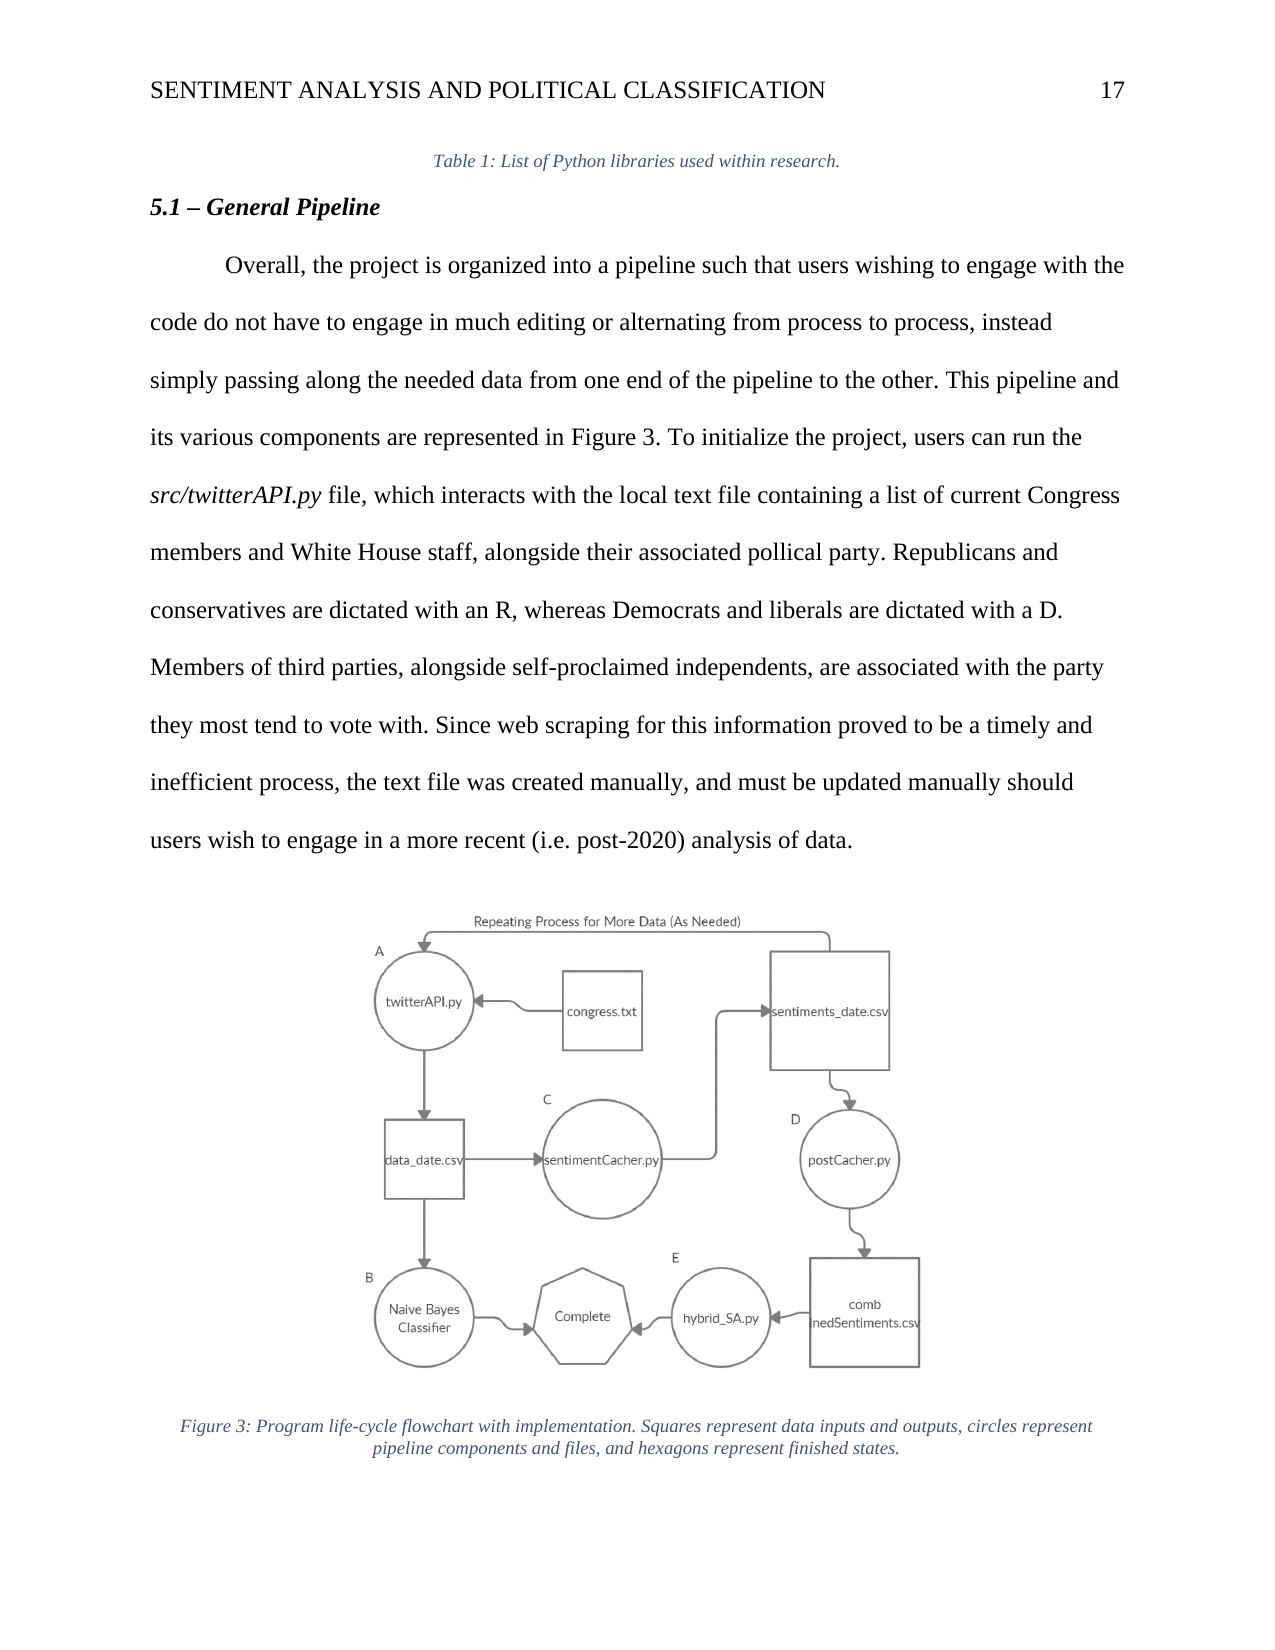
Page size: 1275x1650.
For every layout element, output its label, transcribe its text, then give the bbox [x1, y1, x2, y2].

text Overall, the project is organized into a pipeline such that users wishing to engage with the code do not have to engage in much editing or alternating from process to process, instead simply passing along the needed data from one end of the pipeline to the other. This pipeline and its various components are represented in Figure 3. To initialize the project, users can run the src/twitterAPI.py file, which interacts with the local text file containing a list of current Congress members and White House staff, alongside their associated pollical party. Republicans and conservatives are dictated with an R, whereas Democrats and liberals are dictated with a D. Members of third parties, alongside self-proclaimed independents, are associated with the party they most tend to vote with. Since web scraping for this information proved to be a timely and inefficient process, the text file was created manually, and must be updated manually should users wish to engage in a more recent (i.e. post-2020) analysis of data. [150, 250, 1125, 854]
text Table 1: List of Python libraries used within research. [150, 150, 1125, 172]
subtitle 5.1 – General Pipeline [150, 192, 1125, 221]
picture [335, 882, 940, 1387]
text Figure 3: Program life-cycle flowchart with implementation. Squares represent data inputs and outputs, circles represent pipeline components and files, and hexagons represent finished states. [150, 1415, 1125, 1458]
